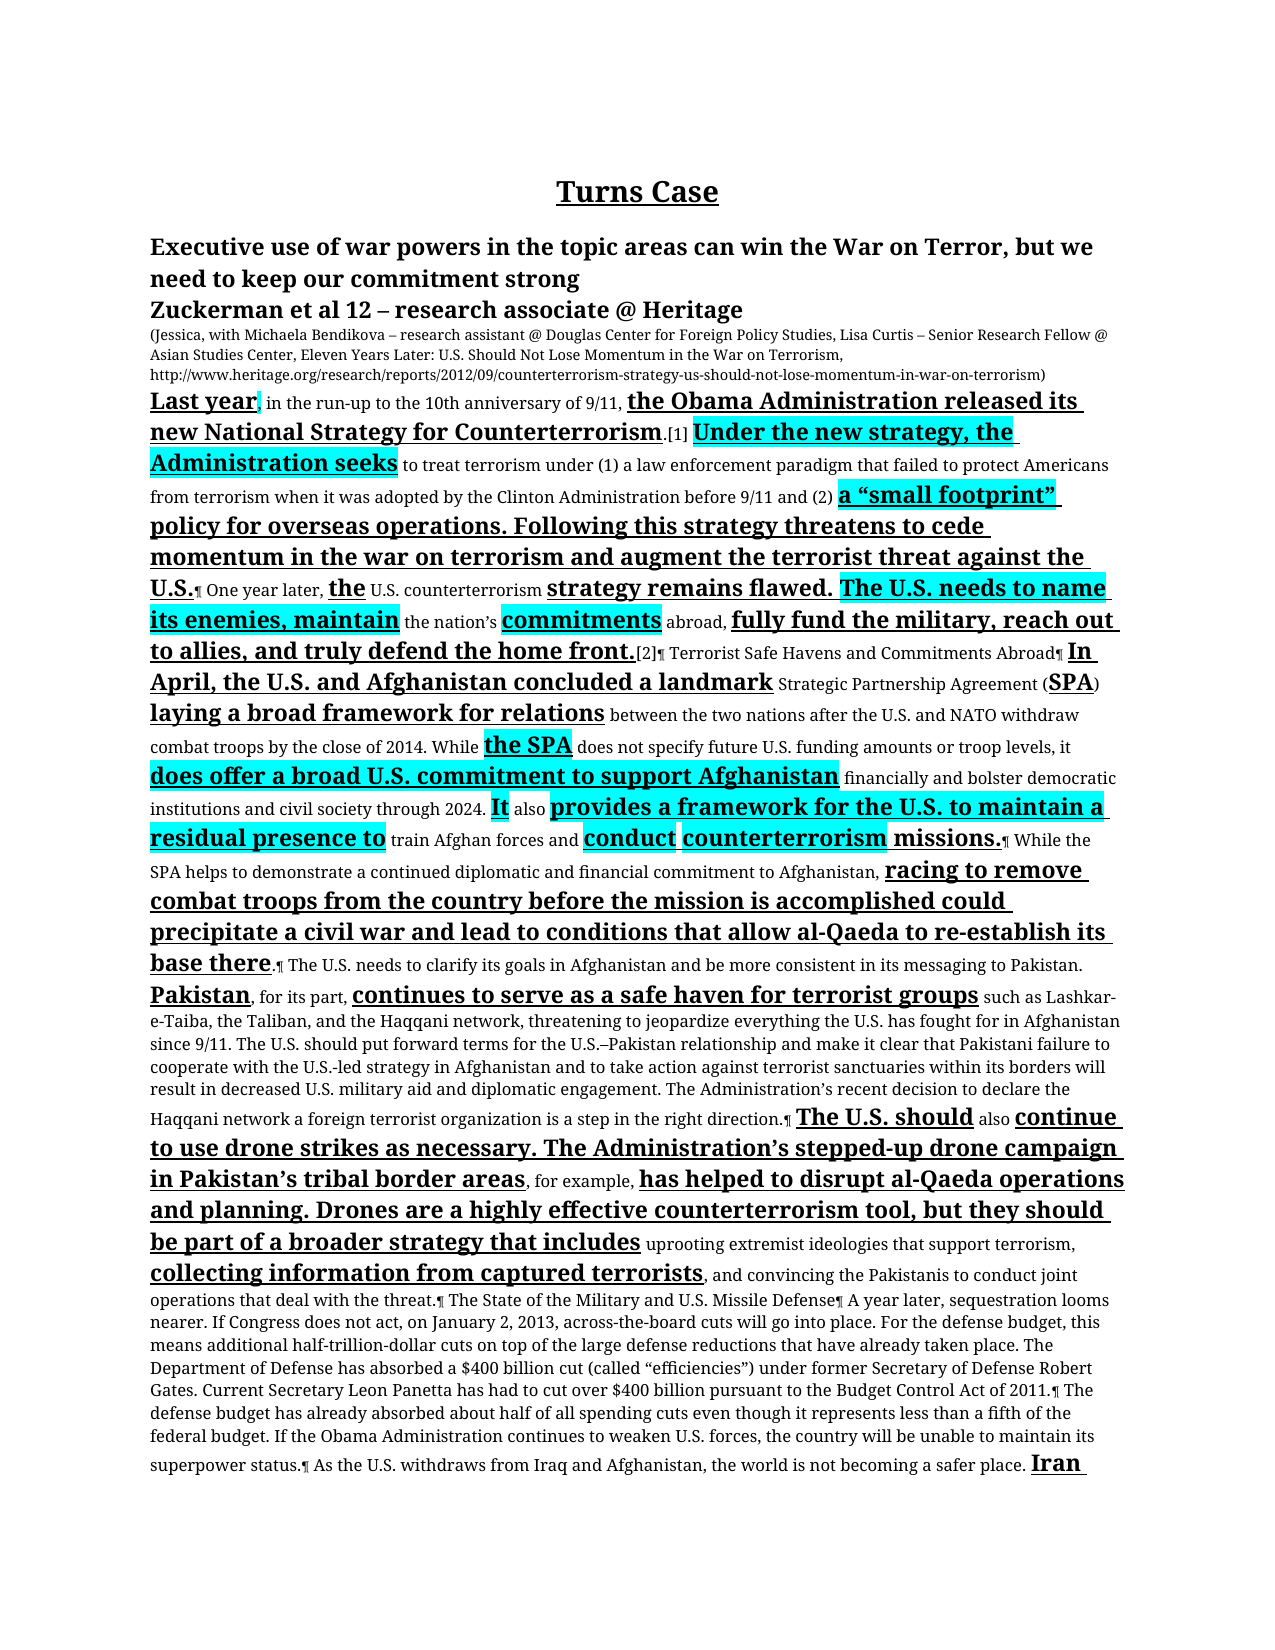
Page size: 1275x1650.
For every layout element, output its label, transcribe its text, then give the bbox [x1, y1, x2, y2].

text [150, 385, 1125, 1478]
text Executive use of war powers in the topic areas can win the War on Terror, but we need to keep our commitment strong [150, 231, 1125, 294]
text Turns Case [150, 171, 1125, 211]
text (Jessica, with Michaela Bendikova – research assistant @ Douglas Center for Foreign Policy Studies, Lisa Curtis – Senior Research Fellow @ Asian Studies Center, Eleven Years Later: U.S. Should Not Lose Momentum in the War on Terrorism, http://www.heritage.org/research/reports/2012/09/counterterrorism-strategy-us-should-not-lose-momentum-in-war-on-terrorism) [150, 325, 1125, 385]
text Zuckerman et al 12 – research associate @ Heritage [150, 294, 1125, 325]
